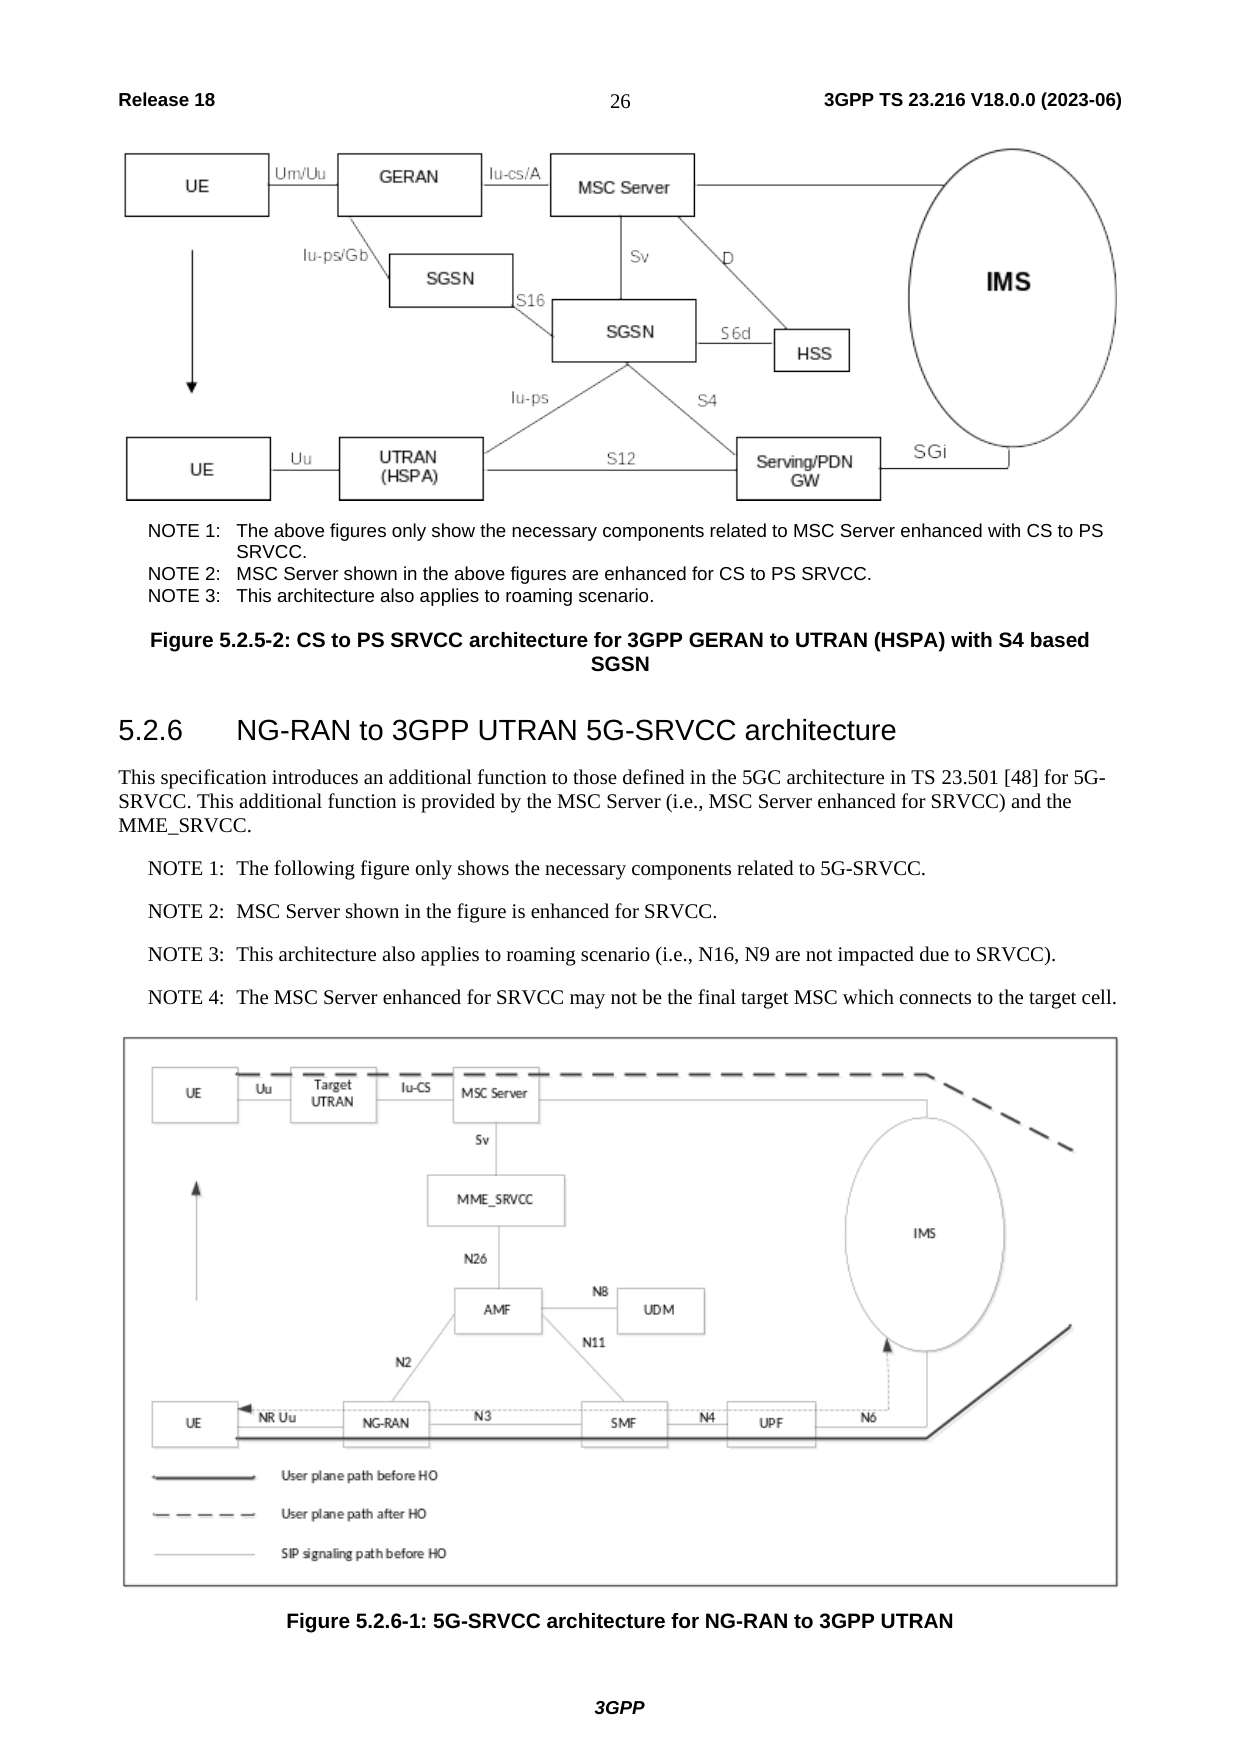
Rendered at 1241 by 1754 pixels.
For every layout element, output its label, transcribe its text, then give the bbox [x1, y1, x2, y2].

text NOTE 4: The MSC Server enhanced for SRVCC may not be the final target MSC which connects to the target cell. [148, 984, 1122, 1009]
subtitle 5.2.6 NG-RAN to 3GPP UTRAN 5G-SRVCC architecture [118, 713, 1122, 746]
text Figure 5.2.6-1: 5G-SRVCC architecture for NG-RAN to 3GPP UTRAN [118, 1609, 1122, 1633]
text NOTE 1: The above figures only show the necessary components related to MSC Server enhanced with CS to PS SRVCC. [148, 520, 1122, 563]
text This specification introduces an additional function to those defined in the 5GC architecture in TS 23.501 [48] for 5G-SRVCC. This additional function is provided by the MSC Server (i.e., MSC Server enhanced for SRVCC) and the MME_SRVCC. [118, 765, 1122, 837]
text NOTE 3: This architecture also applies to roaming scenario (i.e., N16, N9 are not impacted due to SRVCC). [148, 942, 1122, 966]
text NOTE 2: MSC Server shown in the figure is enhanced for SRVCC. [148, 899, 1122, 923]
text NOTE 1: The following figure only shows the necessary components related to 5G-SRVCC. [148, 856, 1122, 880]
text NOTE 3: This architecture also applies to roaming scenario. [148, 584, 1122, 606]
text Figure 5.2.5-2: CS to PS SRVCC architecture for 3GPP GERAN to UTRAN (HSPA) with S4 based SGSN [118, 627, 1122, 675]
text NOTE 2: MSC Server shown in the above figures are enhanced for CS to PS SRVCC. [148, 563, 1122, 584]
